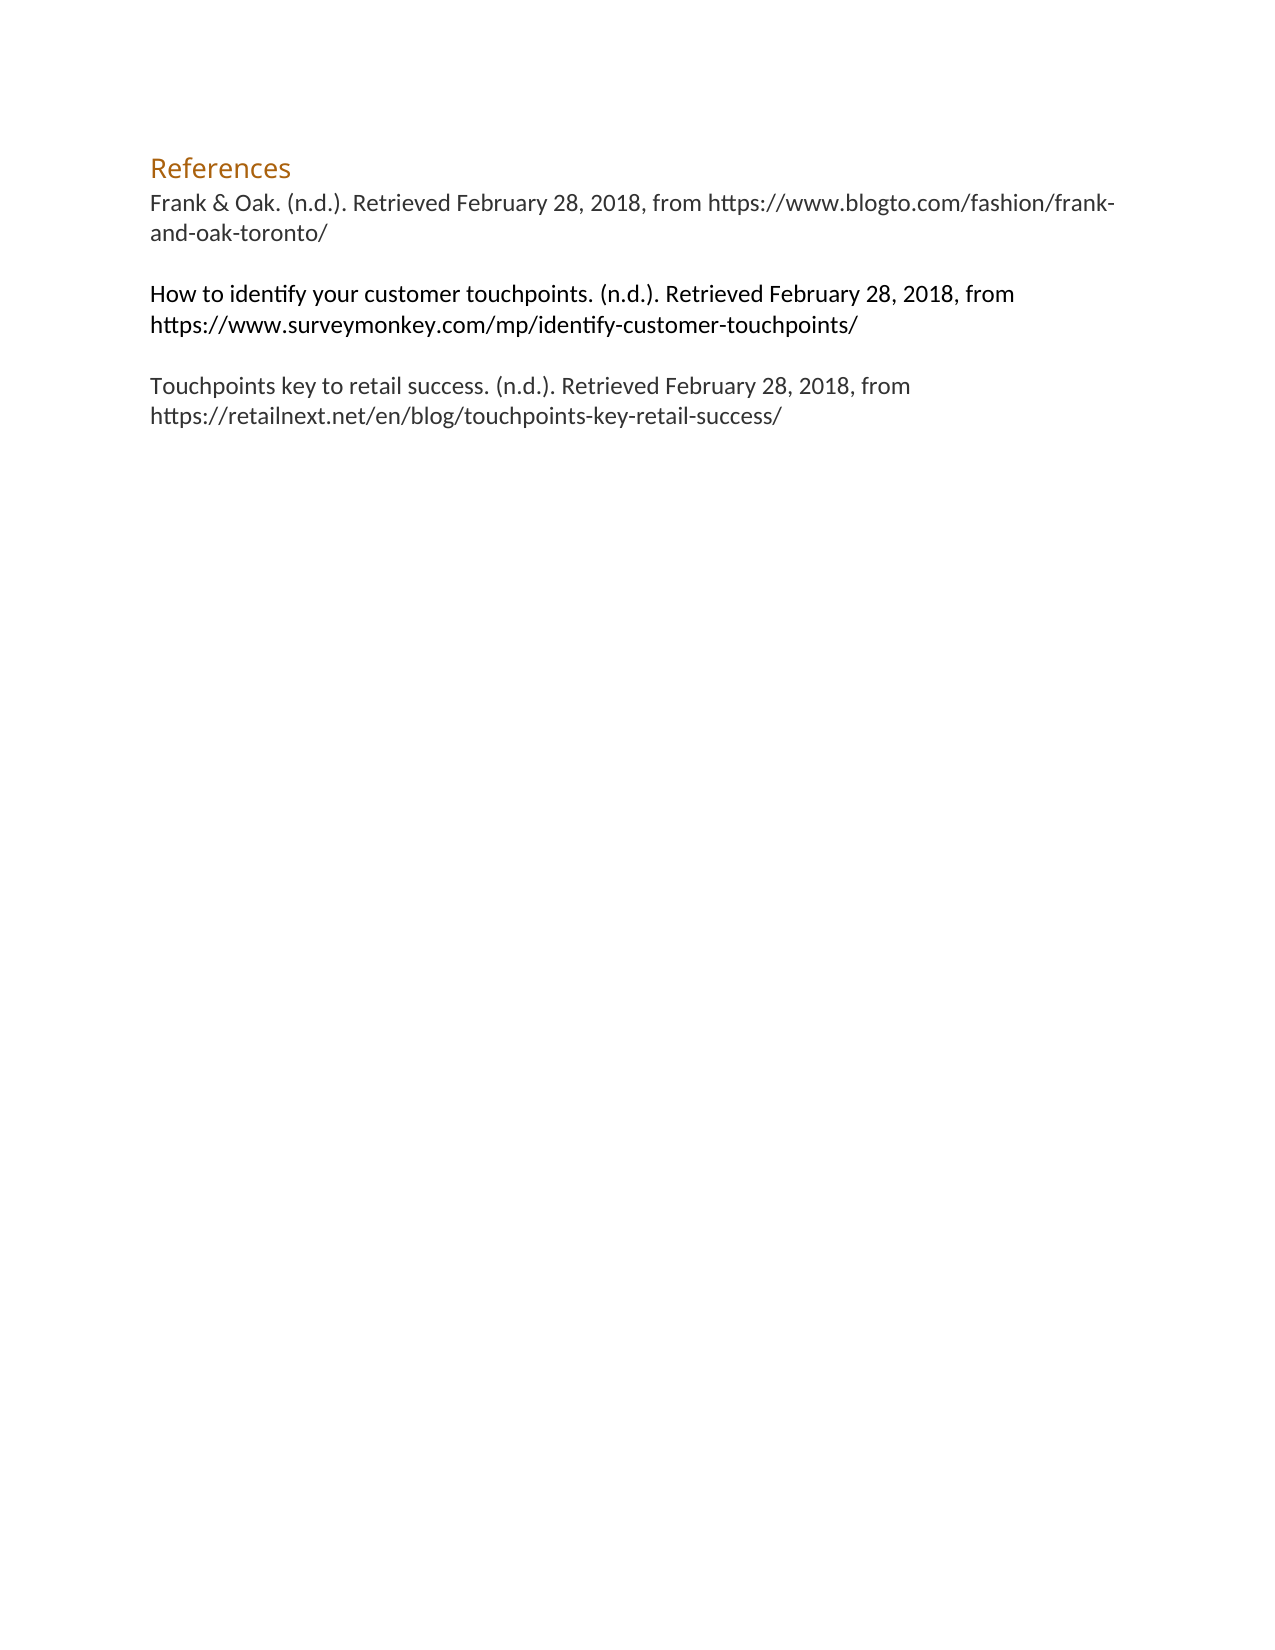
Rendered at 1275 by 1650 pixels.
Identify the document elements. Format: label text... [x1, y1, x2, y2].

text Touchpoints key to retail success. (n.d.). Retrieved February 28, 2018, from https://retailnext.net/en/blog/touchpoints-key-retail-success/ [783, 370, 1125, 431]
text Frank & Oak. (n.d.). Retrieved February 28, 2018, from https://www.blogto.com/fashion/frank-and-oak-toronto/ [150, 187, 1125, 248]
subtitle References [150, 150, 1125, 187]
text How to identify your customer touchpoints. (n.d.). Retrieved February 28, 2018, from https://www.surveymonkey.com/mp/identify-customer-touchpoints/ [150, 278, 1125, 339]
